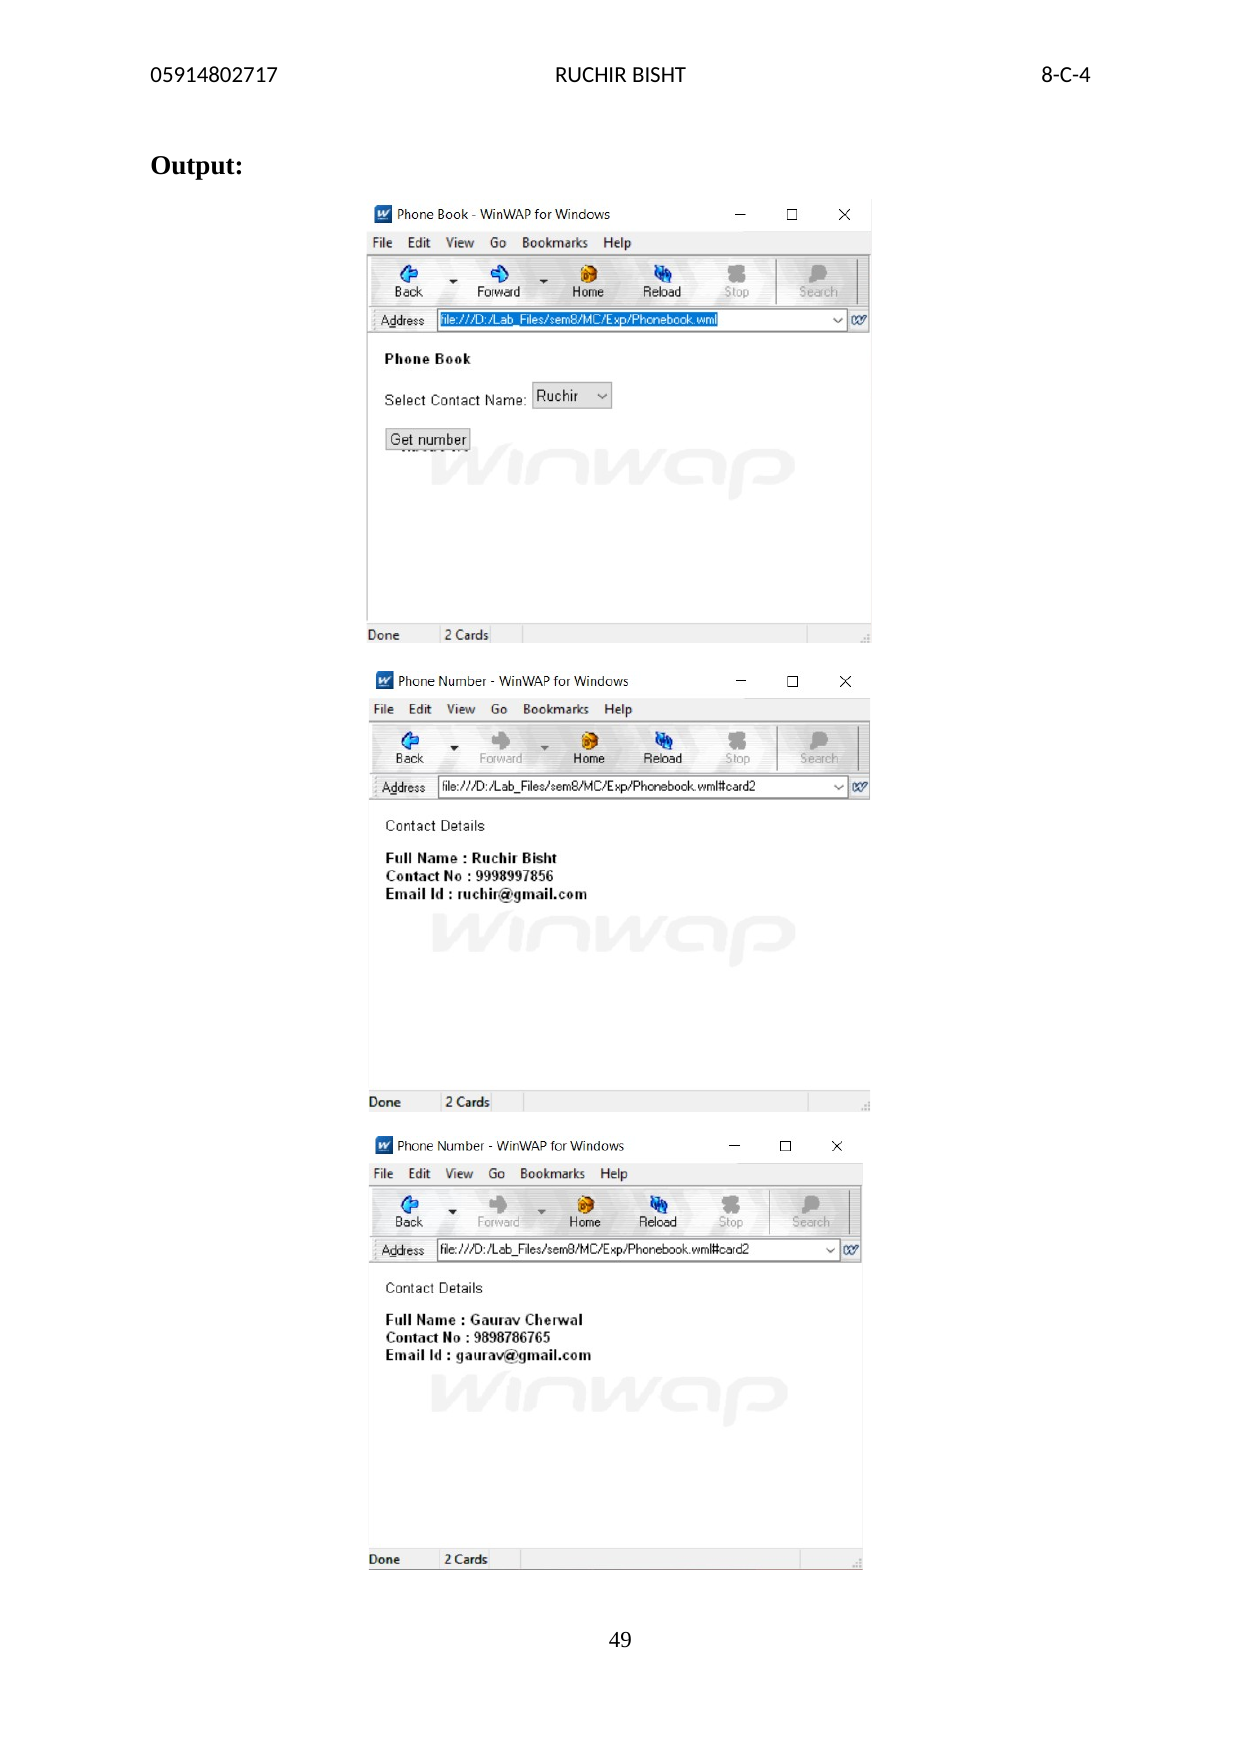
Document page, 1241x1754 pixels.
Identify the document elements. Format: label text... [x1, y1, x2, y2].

text Output: [150, 149, 1151, 180]
picture [366, 199, 872, 643]
picture [368, 1136, 863, 1570]
picture [368, 671, 871, 1112]
